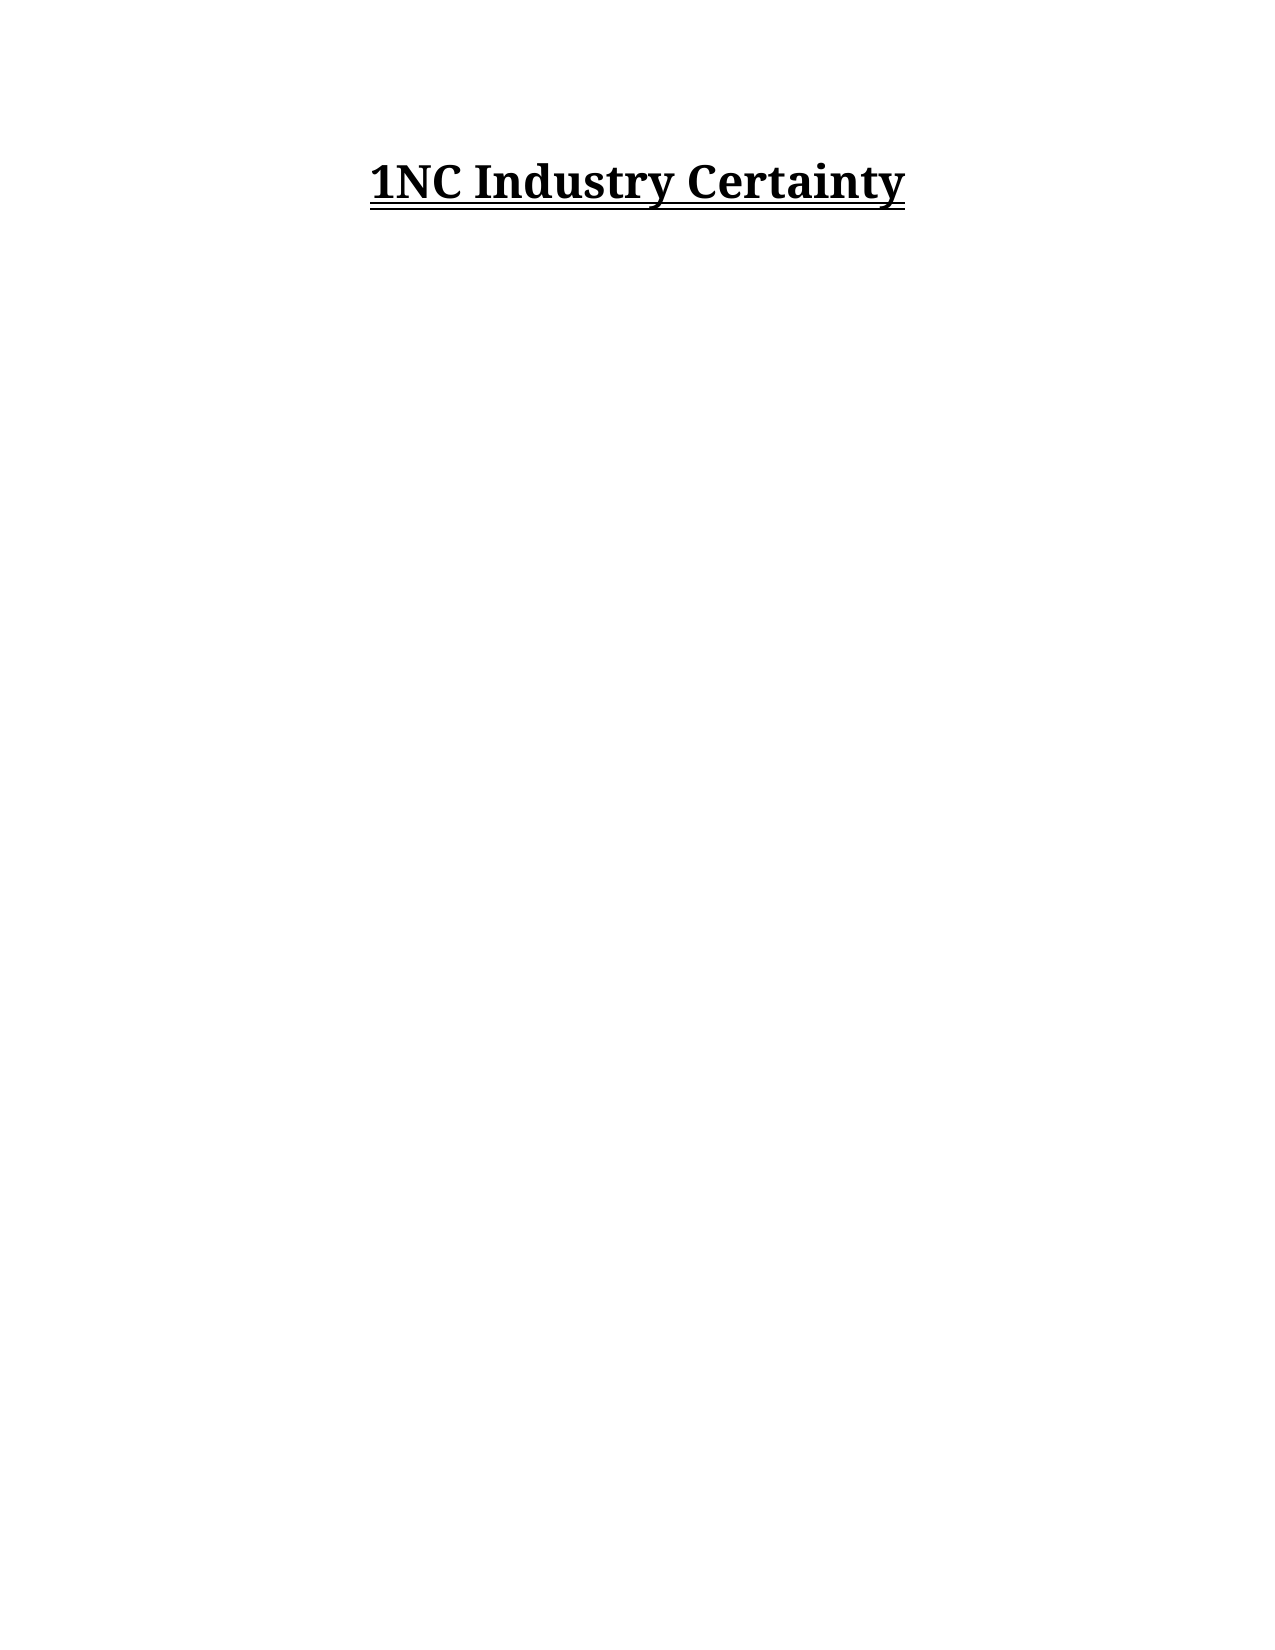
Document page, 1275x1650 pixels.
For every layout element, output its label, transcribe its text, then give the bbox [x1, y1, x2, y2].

subtitle 1NC Industry Certainty [150, 150, 1125, 212]
